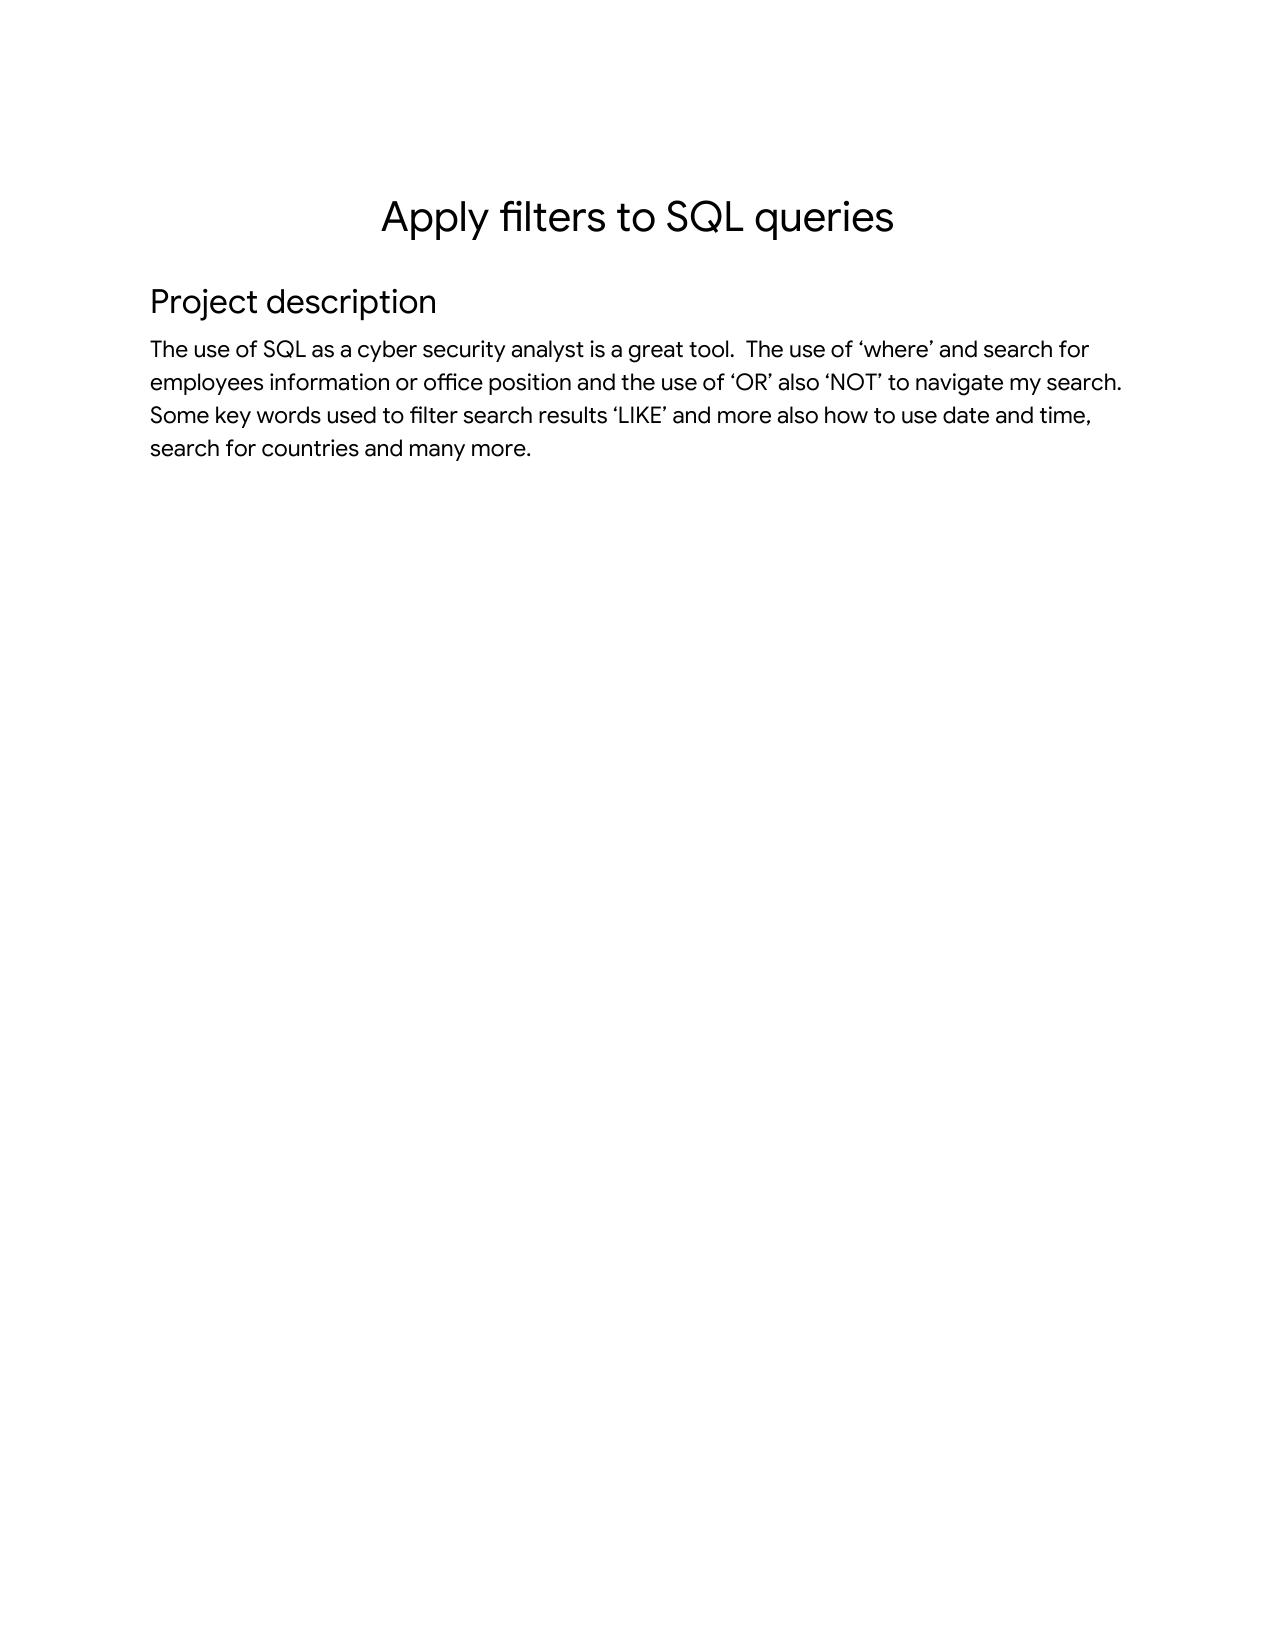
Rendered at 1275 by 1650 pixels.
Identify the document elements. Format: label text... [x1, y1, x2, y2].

subtitle Project description [150, 281, 1125, 323]
text The use of SQL as a cyber security analyst is a great tool. The use of ‘where’ and search for employees information or office position and the use of ‘OR’ also ‘NOT’ to navigate my search. Some key words used to filter search results ‘LIKE’ and more also how to use date and time, search for countries and many more. [150, 336, 1125, 463]
subtitle Apply filters to SQL queries [150, 192, 1125, 244]
